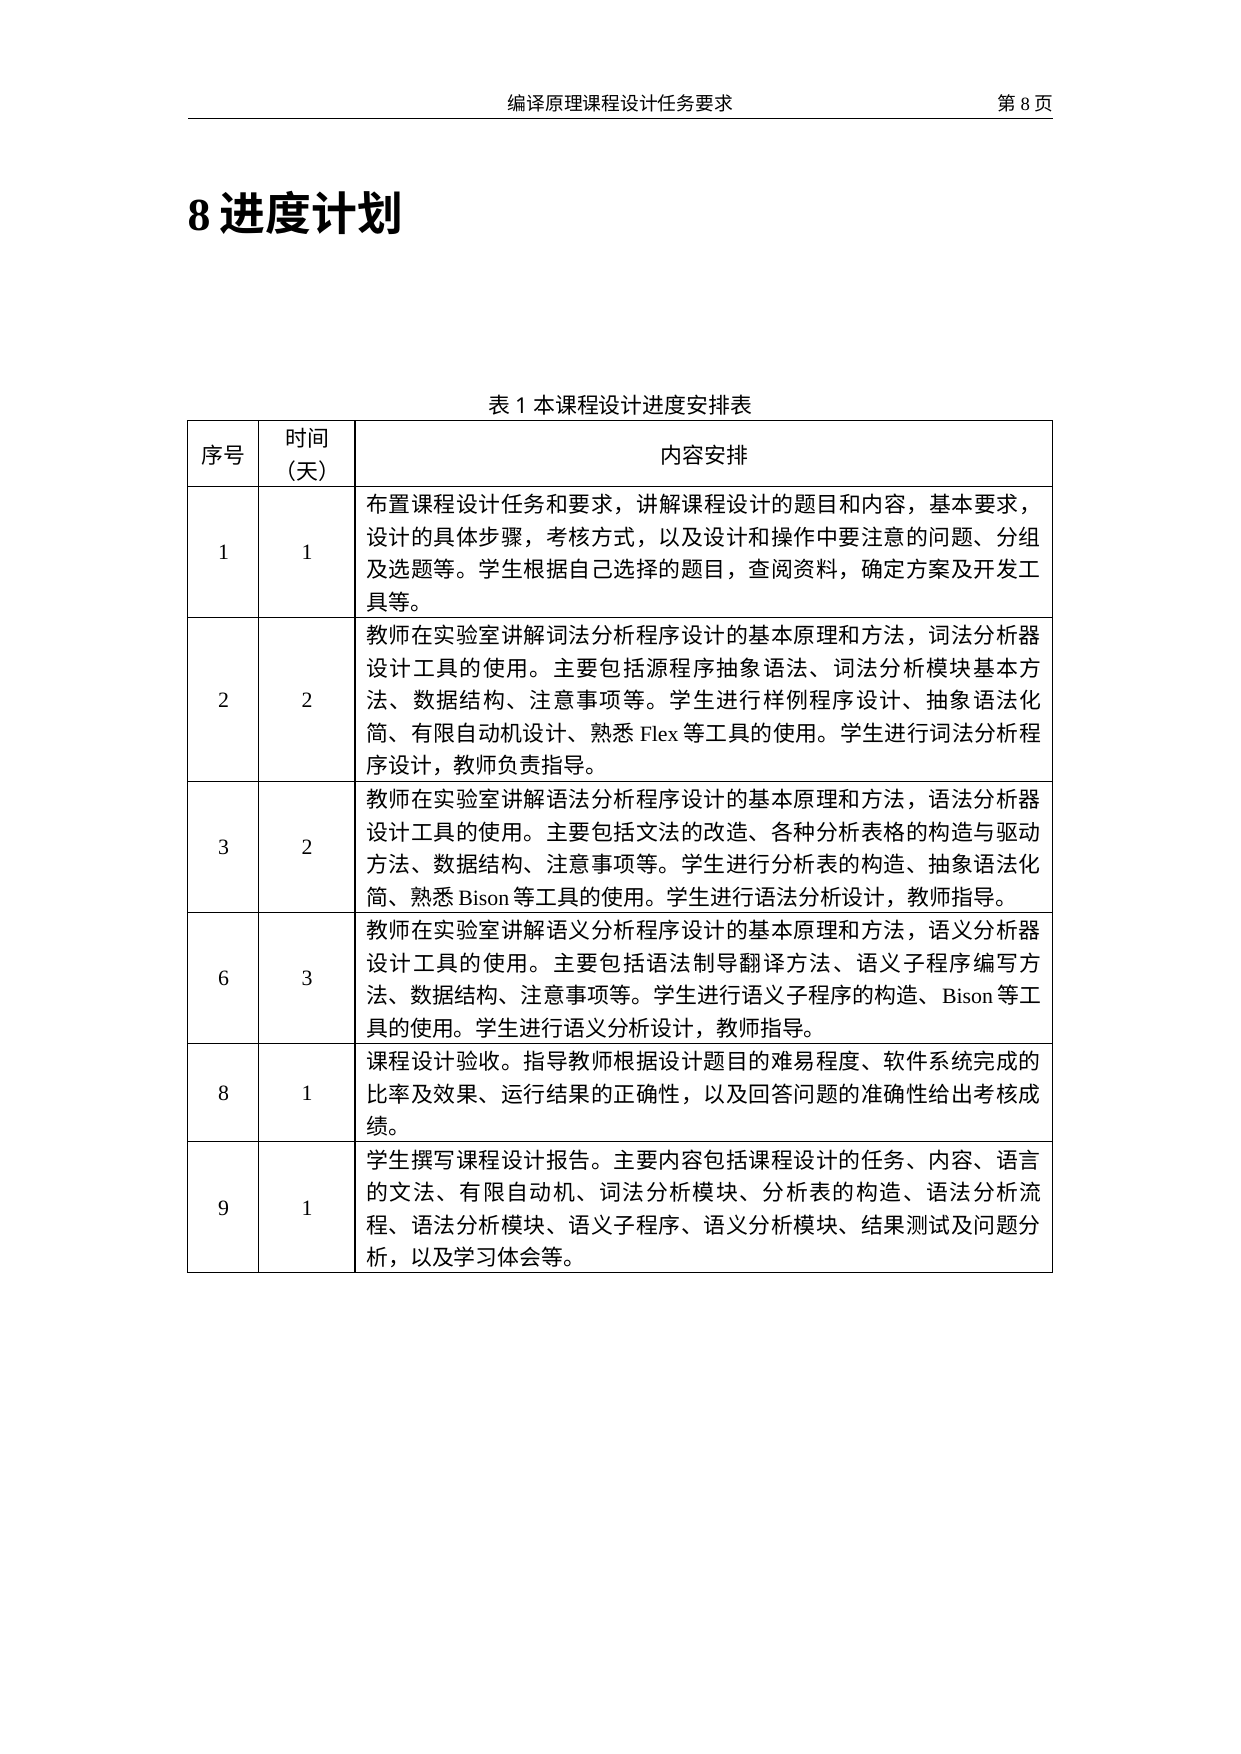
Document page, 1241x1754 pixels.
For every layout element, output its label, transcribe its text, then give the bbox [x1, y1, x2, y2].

table_cell 教师在实验室讲解语义分析程序设计的基本原理和方法，语义分析器设计工具的使用。主要包括语法制导翻译方法、语义子程序编写方法、数据结构、注意事项等。学生进行语义子程序的构造、Bison等工具的使用。学生进行语义分析设计，教师指导。 [356, 913, 1052, 1043]
table_cell 1 [259, 1142, 354, 1272]
table_cell 2 [259, 618, 354, 781]
table_cell 9 [188, 1142, 258, 1272]
table_cell 学生撰写课程设计报告。主要内容包括课程设计的任务、内容、语言的文法、有限自动机、词法分析模块、分析表的构造、语法分析流程、语法分析模块、语义子程序、语义分析模块、结果测试及问题分析，以及学习体会等。 [356, 1142, 1052, 1272]
table_cell 6 [188, 913, 258, 1043]
table_cell 布置课程设计任务和要求，讲解课程设计的题目和内容，基本要求，设计的具体步骤，考核方式，以及设计和操作中要注意的问题、分组及选题等。学生根据自己选择的题目，查阅资料，确定方案及开发工具等。 [356, 487, 1052, 617]
table_header 序号 [188, 421, 258, 486]
table_header 内容安排 [356, 421, 1052, 486]
table_cell 1 [259, 487, 354, 617]
table_cell 3 [188, 782, 258, 912]
table_header 时间（天） [259, 421, 354, 486]
table_cell 课程设计验收。指导教师根据设计题目的难易程度、软件系统完成的比率及效果、运行结果的正确性，以及回答问题的准确性给出考核成绩。 [356, 1044, 1052, 1141]
table_cell 2 [188, 618, 258, 781]
table_cell 教师在实验室讲解语法分析程序设计的基本原理和方法，语法分析器设计工具的使用。主要包括文法的改造、各种分析表格的构造与驱动方法、数据结构、注意事项等。学生进行分析表的构造、抽象语法化简、熟悉Bison等工具的使用。学生进行语法分析设计，教师指导。 [356, 782, 1052, 912]
table_cell 1 [259, 1044, 354, 1141]
table_cell 教师在实验室讲解词法分析程序设计的基本原理和方法，词法分析器设计工具的使用。主要包括源程序抽象语法、词法分析模块基本方法、数据结构、注意事项等。学生进行样例程序设计、抽象语法化简、有限自动机设计、熟悉Flex等工具的使用。学生进行词法分析程序设计，教师负责指导。 [356, 618, 1052, 781]
table_cell 3 [259, 913, 354, 1043]
table_cell 8 [188, 1044, 258, 1141]
subtitle 8进度计划 [187, 162, 1053, 259]
text 表1 本课程设计进度安排表 [187, 387, 1053, 420]
table_cell 2 [259, 782, 354, 912]
table_cell 1 [188, 487, 258, 617]
